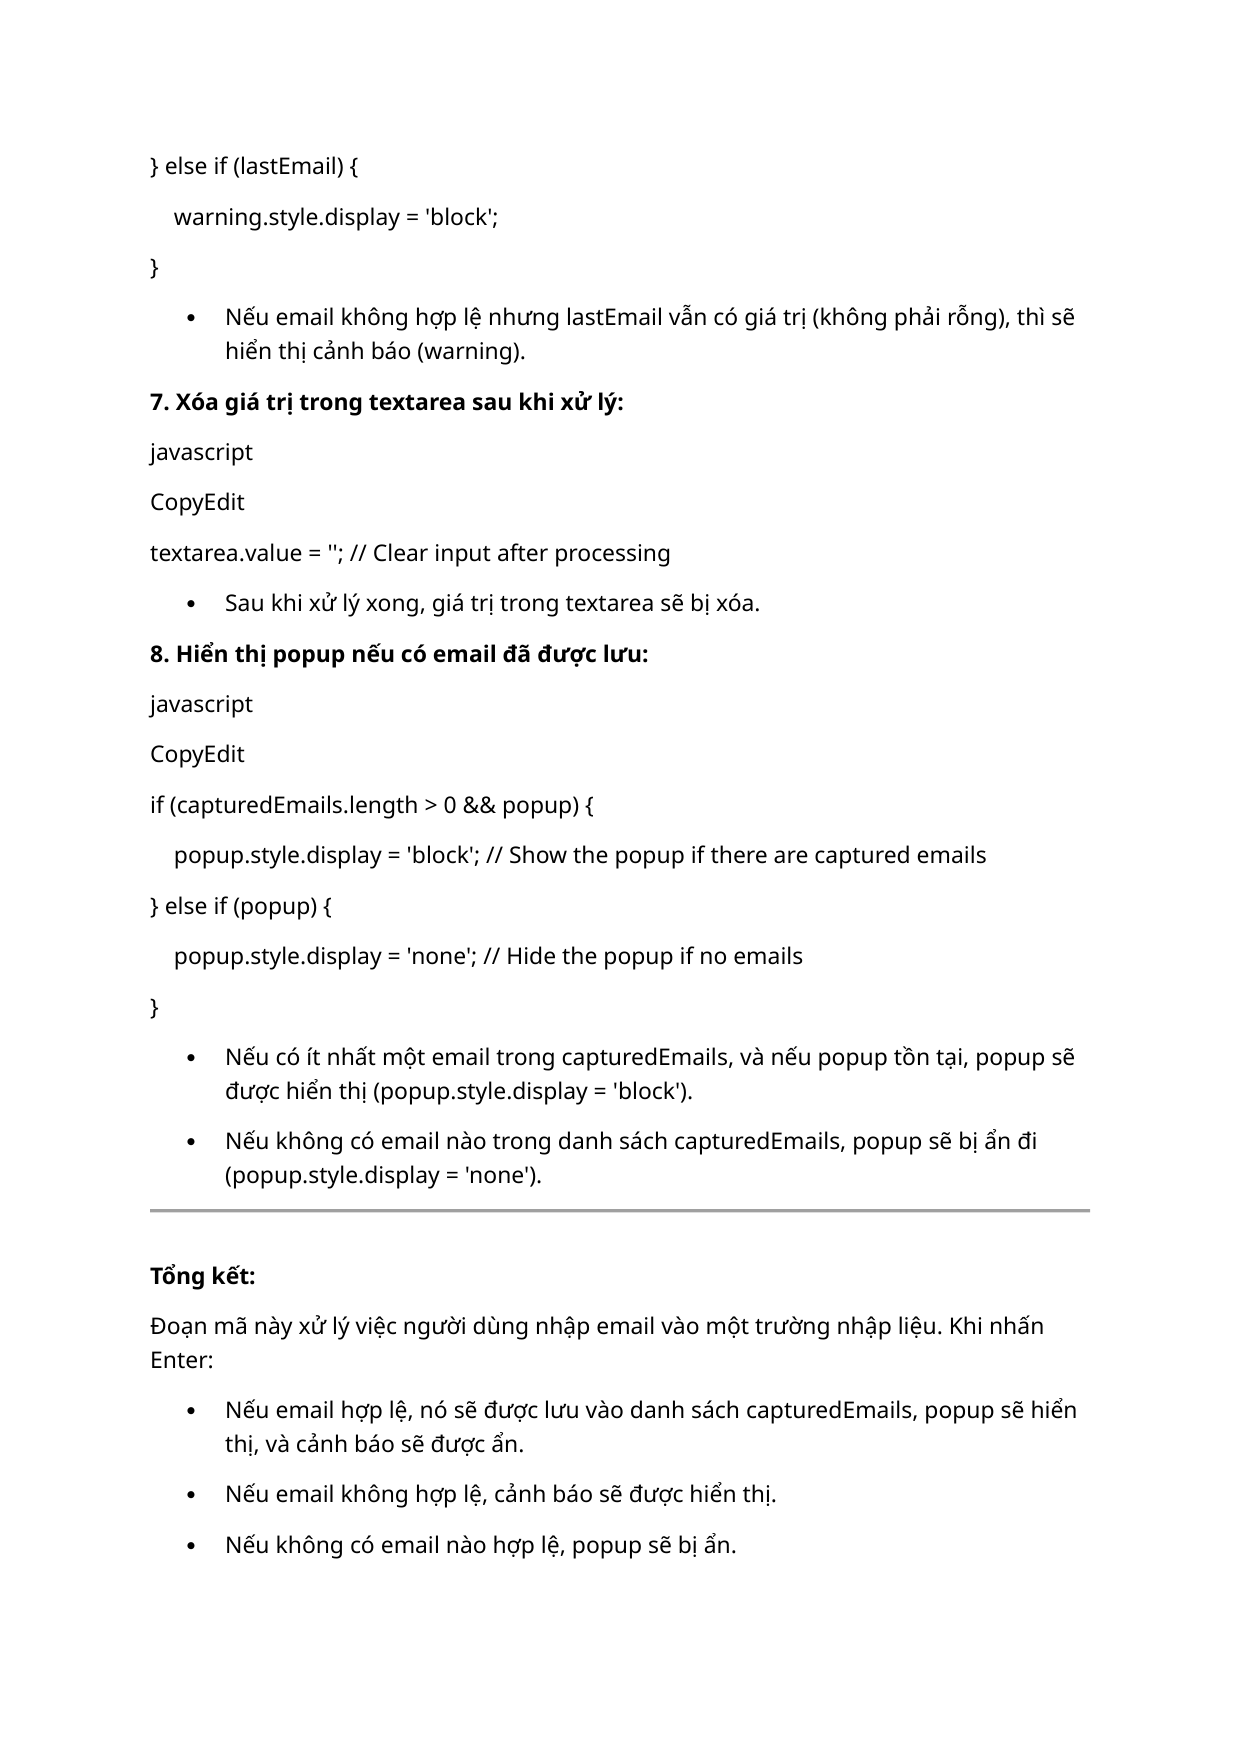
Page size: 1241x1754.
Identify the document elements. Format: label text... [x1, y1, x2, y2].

list Nếu email không hợp lệ nhưng lastEmail vẫn có giá trị (không phải rỗng), thì sẽ hiển thị cảnh báo (warning). [187, 301, 1090, 366]
list Sau khi xử lý xong, giá trị trong textarea sẽ bị xóa. [187, 587, 1090, 618]
list Nếu không có email nào trong danh sách capturedEmails, popup sẽ bị ẩn đi (popup.style.display = 'none'). [187, 1125, 1090, 1190]
list Nếu có ít nhất một email trong capturedEmails, và nếu popup tồn tại, popup sẽ được hiển thị (popup.style.display = 'block'). [187, 1041, 1090, 1106]
text textarea.value = ''; // Clear input after processing [150, 537, 1090, 568]
list Nếu không có email nào hợp lệ, popup sẽ bị ẩn. [187, 1529, 1090, 1560]
text if (capturedEmails.length > 0 && popup) { [150, 789, 1090, 820]
text } [150, 990, 1090, 1022]
text Đoạn mã này xử lý việc người dùng nhập email vào một trường nhập liệu. Khi nhấn Enter: [150, 1310, 1090, 1375]
text } [150, 251, 1090, 282]
text CopyEdit [150, 738, 1090, 769]
text javascript [150, 688, 1090, 719]
list Nếu email hợp lệ, nó sẽ được lưu vào danh sách capturedEmails, popup sẽ hiển thị, và cảnh báo sẽ được ẩn. [187, 1394, 1090, 1459]
text Tổng kết: [150, 1259, 1090, 1291]
text popup.style.display = 'none'; // Hide the popup if no emails [150, 940, 1090, 971]
text 7. Xóa giá trị trong textarea sau khi xử lý: [150, 385, 1090, 417]
text } else if (popup) { [150, 889, 1090, 921]
text warning.style.display = 'block'; [150, 200, 1090, 232]
text javascript [150, 436, 1090, 467]
text } else if (lastEmail) { [150, 150, 1090, 181]
text popup.style.display = 'block'; // Show the popup if there are captured emails [150, 839, 1090, 870]
text 8. Hiển thị popup nếu có email đã được lưu: [150, 637, 1090, 669]
text CopyEdit [150, 486, 1090, 517]
list Nếu email không hợp lệ, cảnh báo sẽ được hiển thị. [187, 1478, 1090, 1509]
